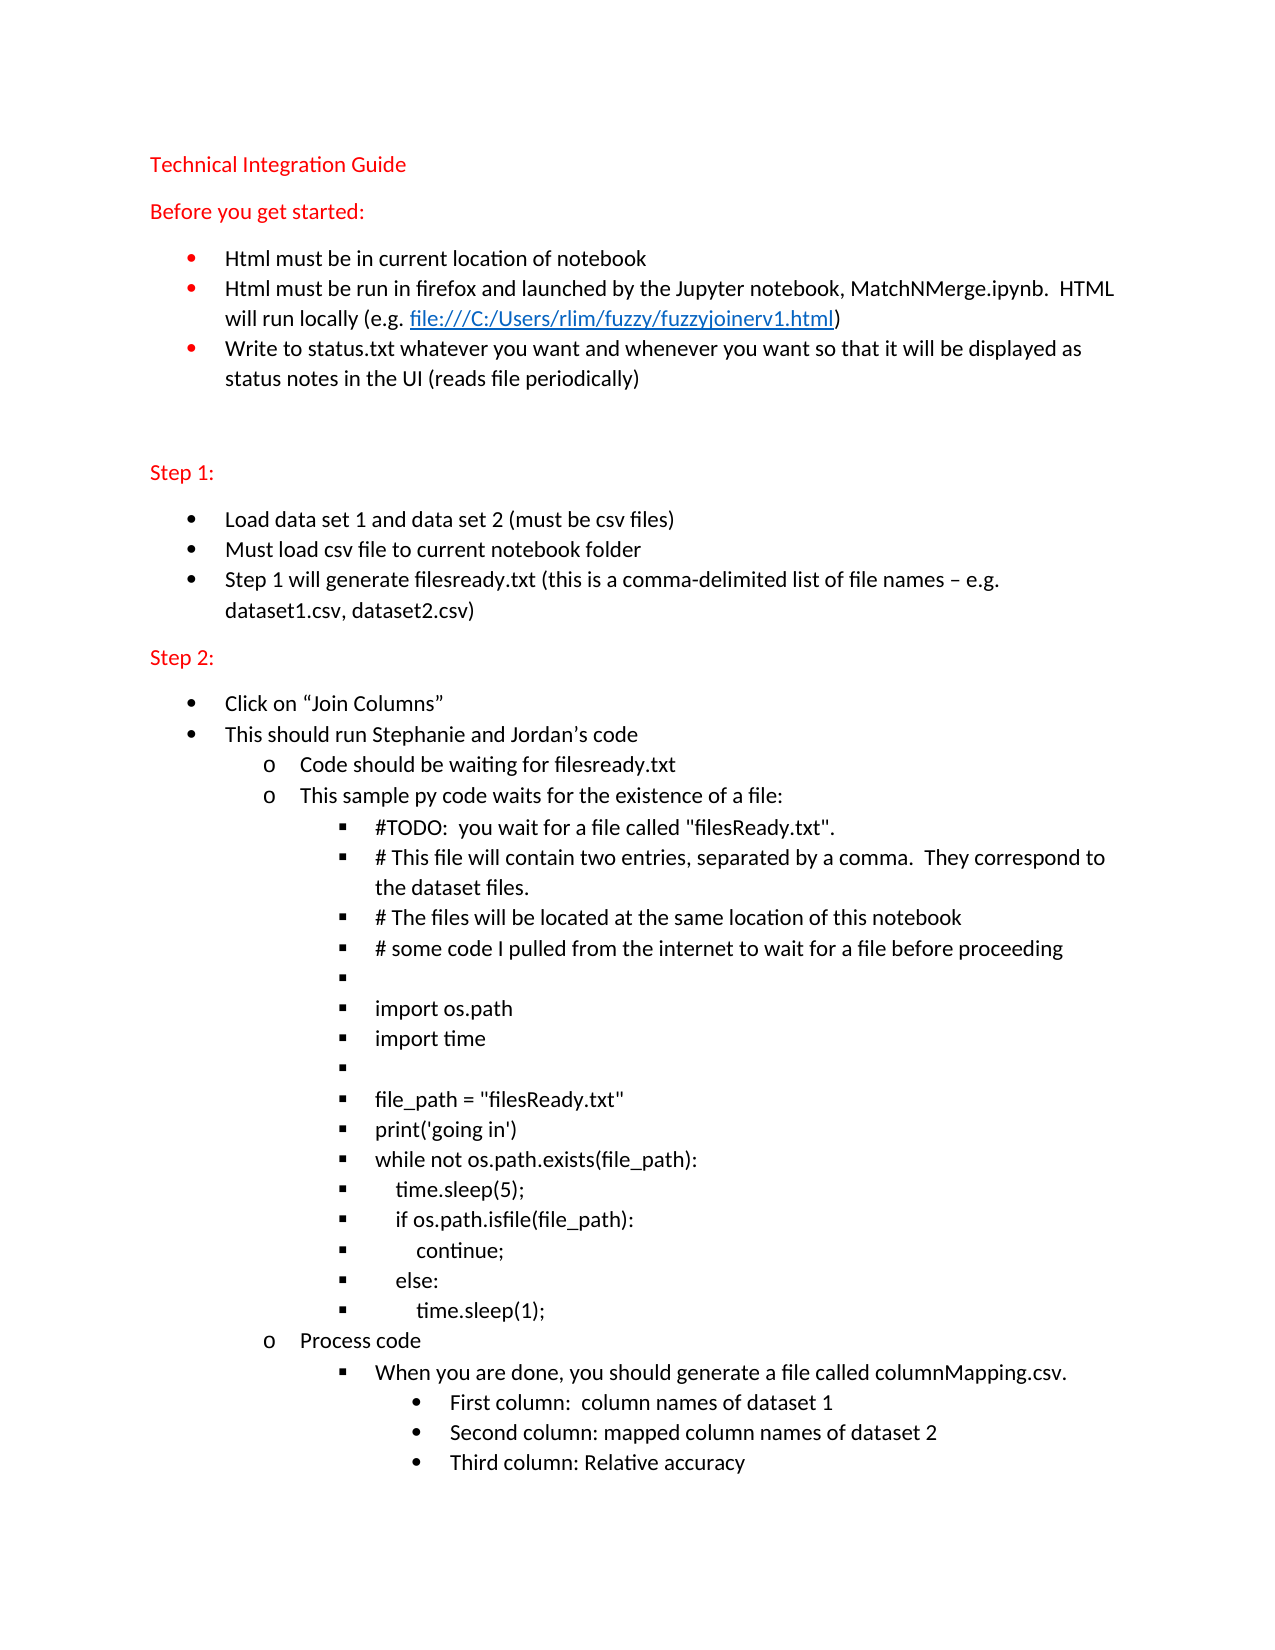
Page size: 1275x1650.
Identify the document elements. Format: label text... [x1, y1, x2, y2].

list #TODO: you wait for a file called "filesReady.txt". [337, 813, 1125, 841]
list Click on “Join Columns” [187, 689, 1125, 718]
list time.sleep(1); [337, 1296, 1125, 1324]
text Step 1: [150, 458, 1125, 486]
list This sample py code waits for the existence of a file: [262, 781, 1125, 811]
text Step 2: [150, 643, 1125, 671]
text Technical Integration Guide [150, 150, 1125, 178]
list Process code [262, 1326, 1125, 1356]
list When you are done, you should generate a file called columnMapping.csv. [337, 1358, 1125, 1386]
list Code should be waiting for filesready.txt [262, 750, 1125, 779]
list file_path = "filesReady.txt" [337, 1085, 1125, 1113]
list time.sleep(5); [337, 1175, 1125, 1203]
list print('going in') [337, 1115, 1125, 1143]
list else: [337, 1266, 1125, 1294]
list Html must be in current location of notebook [187, 244, 1125, 272]
list import os.path [337, 994, 1125, 1022]
list # some code I pulled from the internet to wait for a file before proceeding [337, 934, 1125, 962]
list Third column: Relative accuracy [412, 1448, 1125, 1477]
list Load data set 1 and data set 2 (must be csv files) [187, 505, 1125, 533]
list if os.path.isfile(file_path): [337, 1206, 1125, 1234]
list Step 1 will generate filesready.txt (this is a comma-delimited list of file names – e.g. dataset1.csv, dataset2.csv) [187, 566, 1125, 624]
list # The files will be located at the same location of this notebook [337, 903, 1125, 932]
list # This file will contain two entries, separated by a comma. They correspond to the dataset files. [337, 843, 1125, 901]
list Must load csv file to current notebook folder [187, 535, 1125, 563]
list First column: column names of dataset 1 [412, 1388, 1125, 1416]
list import time [337, 1024, 1125, 1052]
list continue; [337, 1236, 1125, 1264]
list Html must be run in firefox and launched by the Jupyter notebook, MatchNMerge.ipynb. HTML will run locally (e.g. file:///C:/Users/rlim/fuzzy/fuzzyjoinerv1.html) [187, 274, 1125, 332]
list while not os.path.exists(file_path): [337, 1145, 1125, 1173]
list Second column: mapped column names of dataset 2 [412, 1418, 1125, 1446]
text Before you get started: [150, 197, 1125, 225]
list Write to status.txt whatever you want and whenever you want so that it will be displayed as status notes in the UI (reads file periodically) [187, 334, 1125, 393]
list This should run Stephanie and Jordan’s code [187, 720, 1125, 748]
